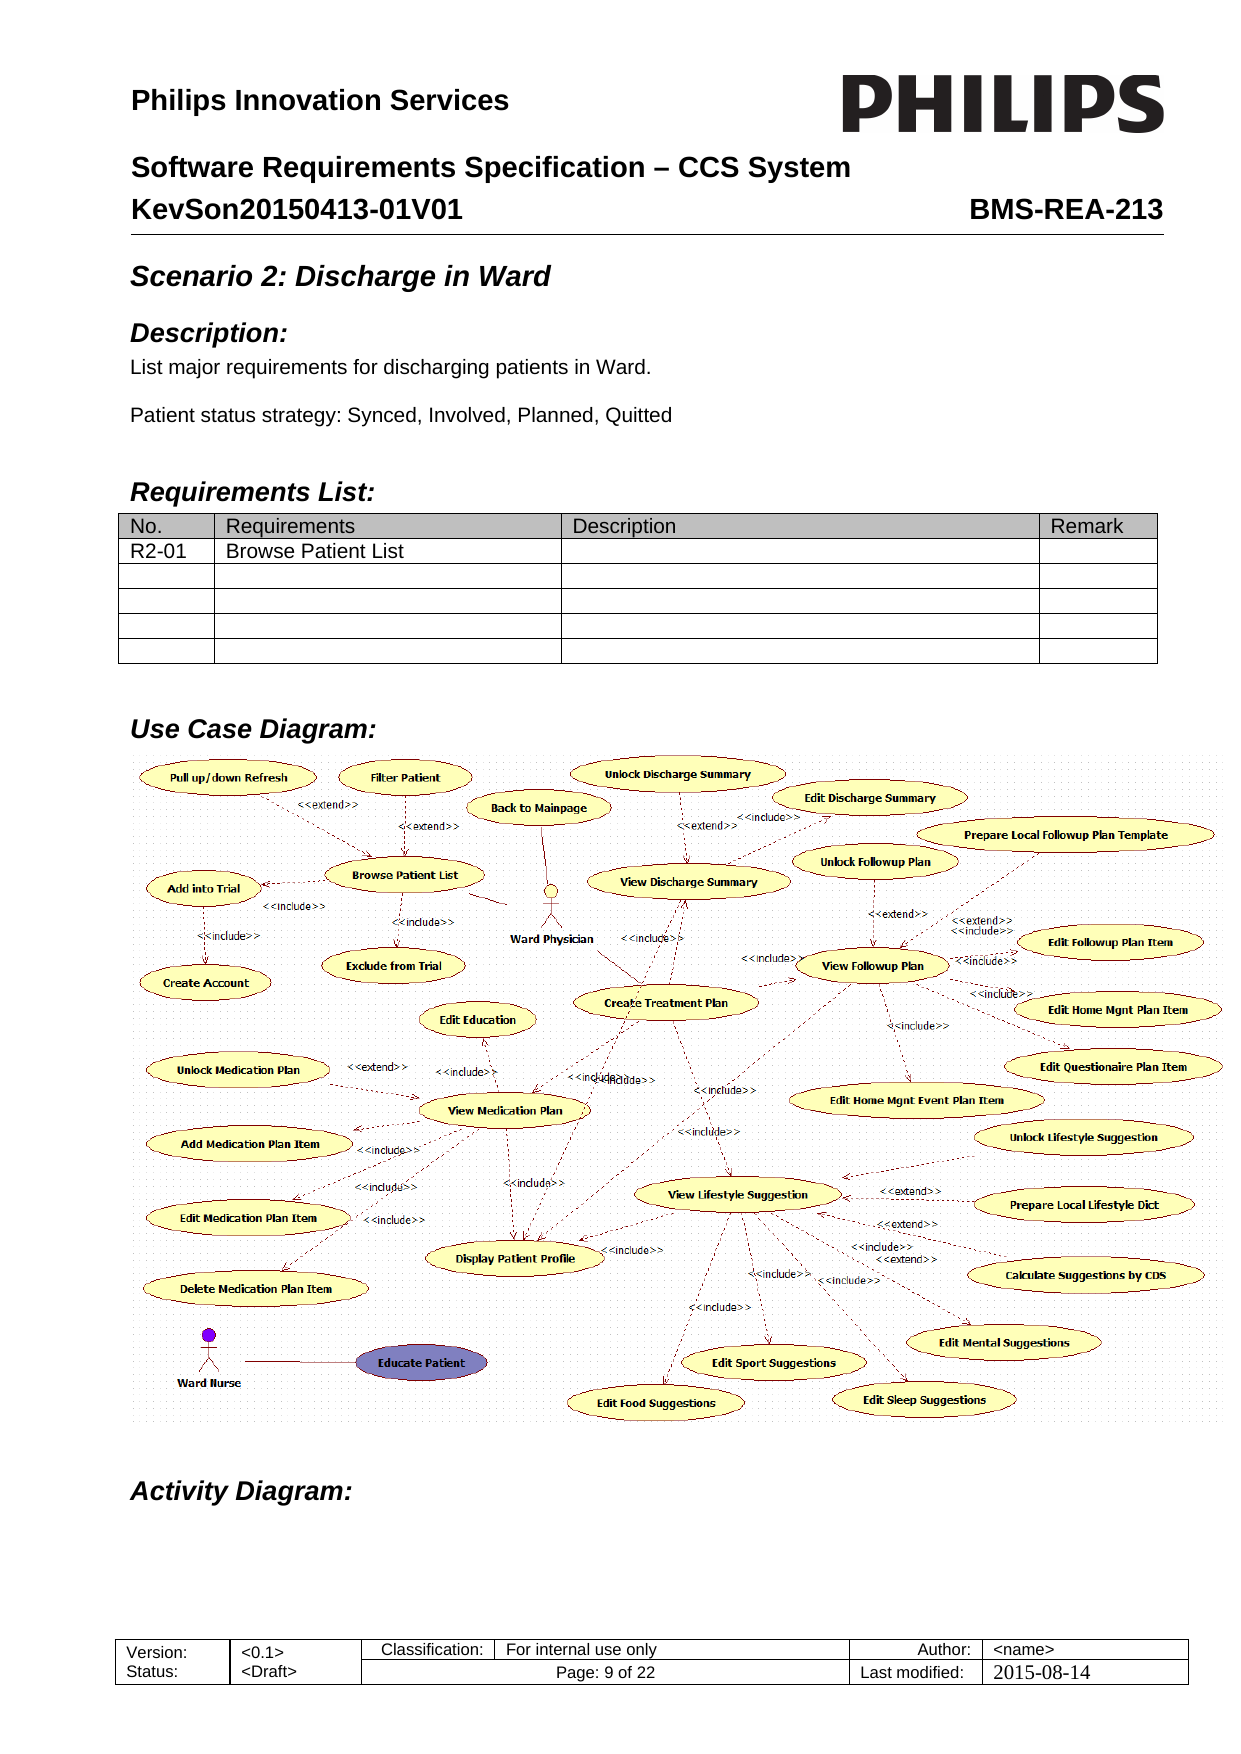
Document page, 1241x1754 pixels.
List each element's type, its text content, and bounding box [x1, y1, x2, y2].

picture [129, 750, 1228, 1426]
table_cell [119, 589, 214, 613]
subtitle Description: [130, 317, 1146, 349]
table_cell [215, 639, 561, 663]
table_cell [562, 639, 1039, 663]
table_cell [119, 614, 214, 638]
table_cell [1040, 589, 1157, 613]
table_cell [562, 539, 1039, 563]
table_header No. [119, 514, 214, 538]
table_cell [1040, 614, 1157, 638]
table_cell [119, 639, 214, 663]
subtitle Scenario 2: Discharge in Ward [130, 259, 1146, 292]
table_cell [562, 589, 1039, 613]
table_cell [1040, 539, 1157, 563]
subtitle Use Case Diagram: [130, 713, 1146, 744]
table_cell [215, 614, 561, 638]
table_cell [1040, 564, 1157, 588]
table_cell [562, 564, 1039, 588]
table_header Description [562, 514, 1039, 538]
picture [842, 75, 1164, 133]
table_cell Browse Patient List [215, 539, 561, 563]
table_header Requirements [215, 514, 561, 538]
table_cell [1040, 639, 1157, 663]
subtitle Requirements List: [130, 476, 1146, 507]
subtitle Activity Diagram: [130, 1474, 1146, 1506]
table_cell [215, 564, 561, 588]
table_header Remark [1040, 514, 1157, 538]
text List major requirements for discharging patients in Ward. [130, 355, 1146, 379]
text Patient status strategy: Synced, Involved, Planned, Quitted [130, 403, 1146, 427]
table_cell [119, 564, 214, 588]
table_cell [215, 589, 561, 613]
table_cell [562, 614, 1039, 638]
table_cell R2-01 [119, 539, 214, 563]
